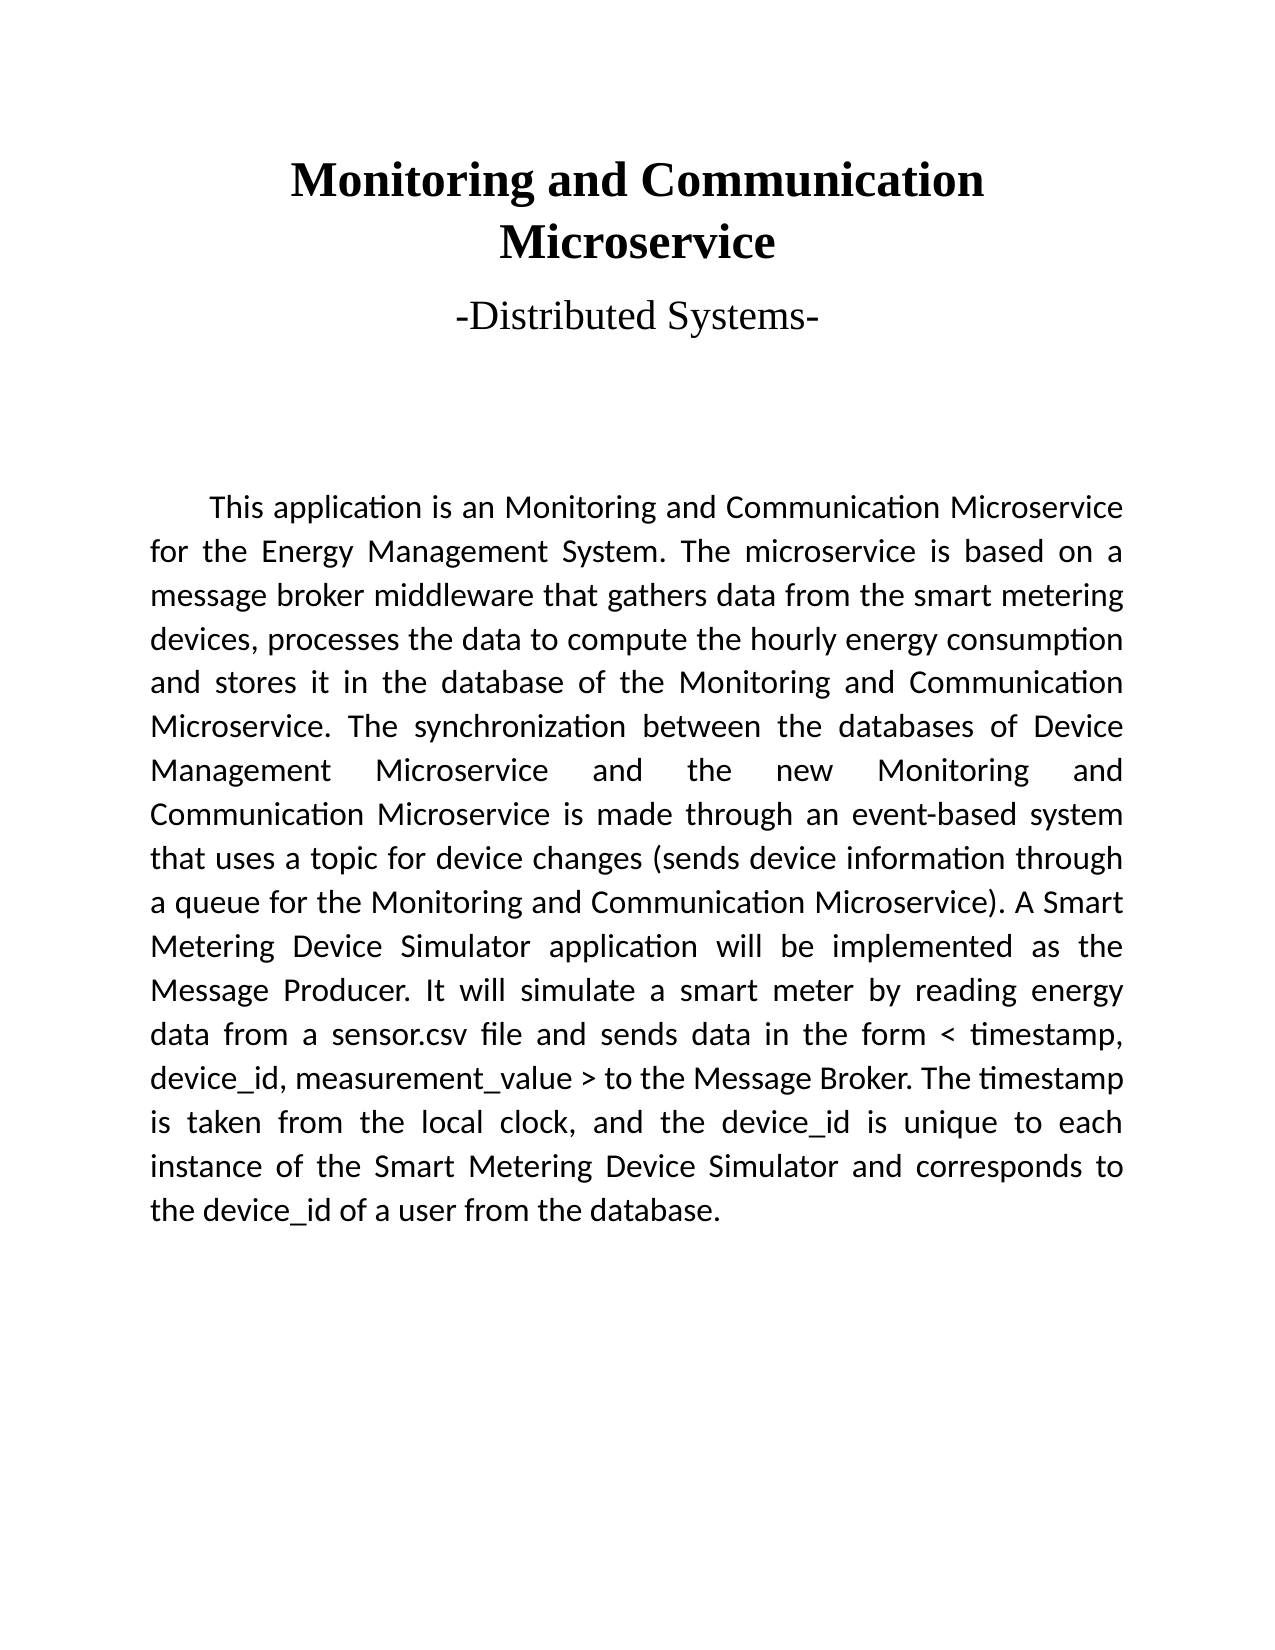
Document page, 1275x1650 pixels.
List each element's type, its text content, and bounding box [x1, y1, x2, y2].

text -Distributed Systems- [150, 291, 1125, 339]
text This application is an Monitoring and Communication Microservice for the Energy Management System. The microservice is based on a message broker middleware that gathers data from the smart metering devices, processes the data to compute the hourly energy consumption and stores it in the database of the Monitoring and Communication Microservice. The synchronization between the databases of Device Management Microservice and the new Monitoring and Communication Microservice is made through an event-based system that uses a topic for device changes (sends device information through a queue for the Monitoring and Communication Microservice). A Smart Metering Device Simulator application will be implemented as the Message Producer. It will simulate a smart meter by reading energy data from a sensor.csv file and sends data in the form < timestamp, device_id, measurement_value > to the Message Broker. The timestamp is taken from the local clock, and the device_id is unique to each instance of the Smart Metering Device Simulator and corresponds to the device_id of a user from the database. [150, 486, 1125, 1230]
text Monitoring and Communication Microservice [150, 150, 1125, 269]
